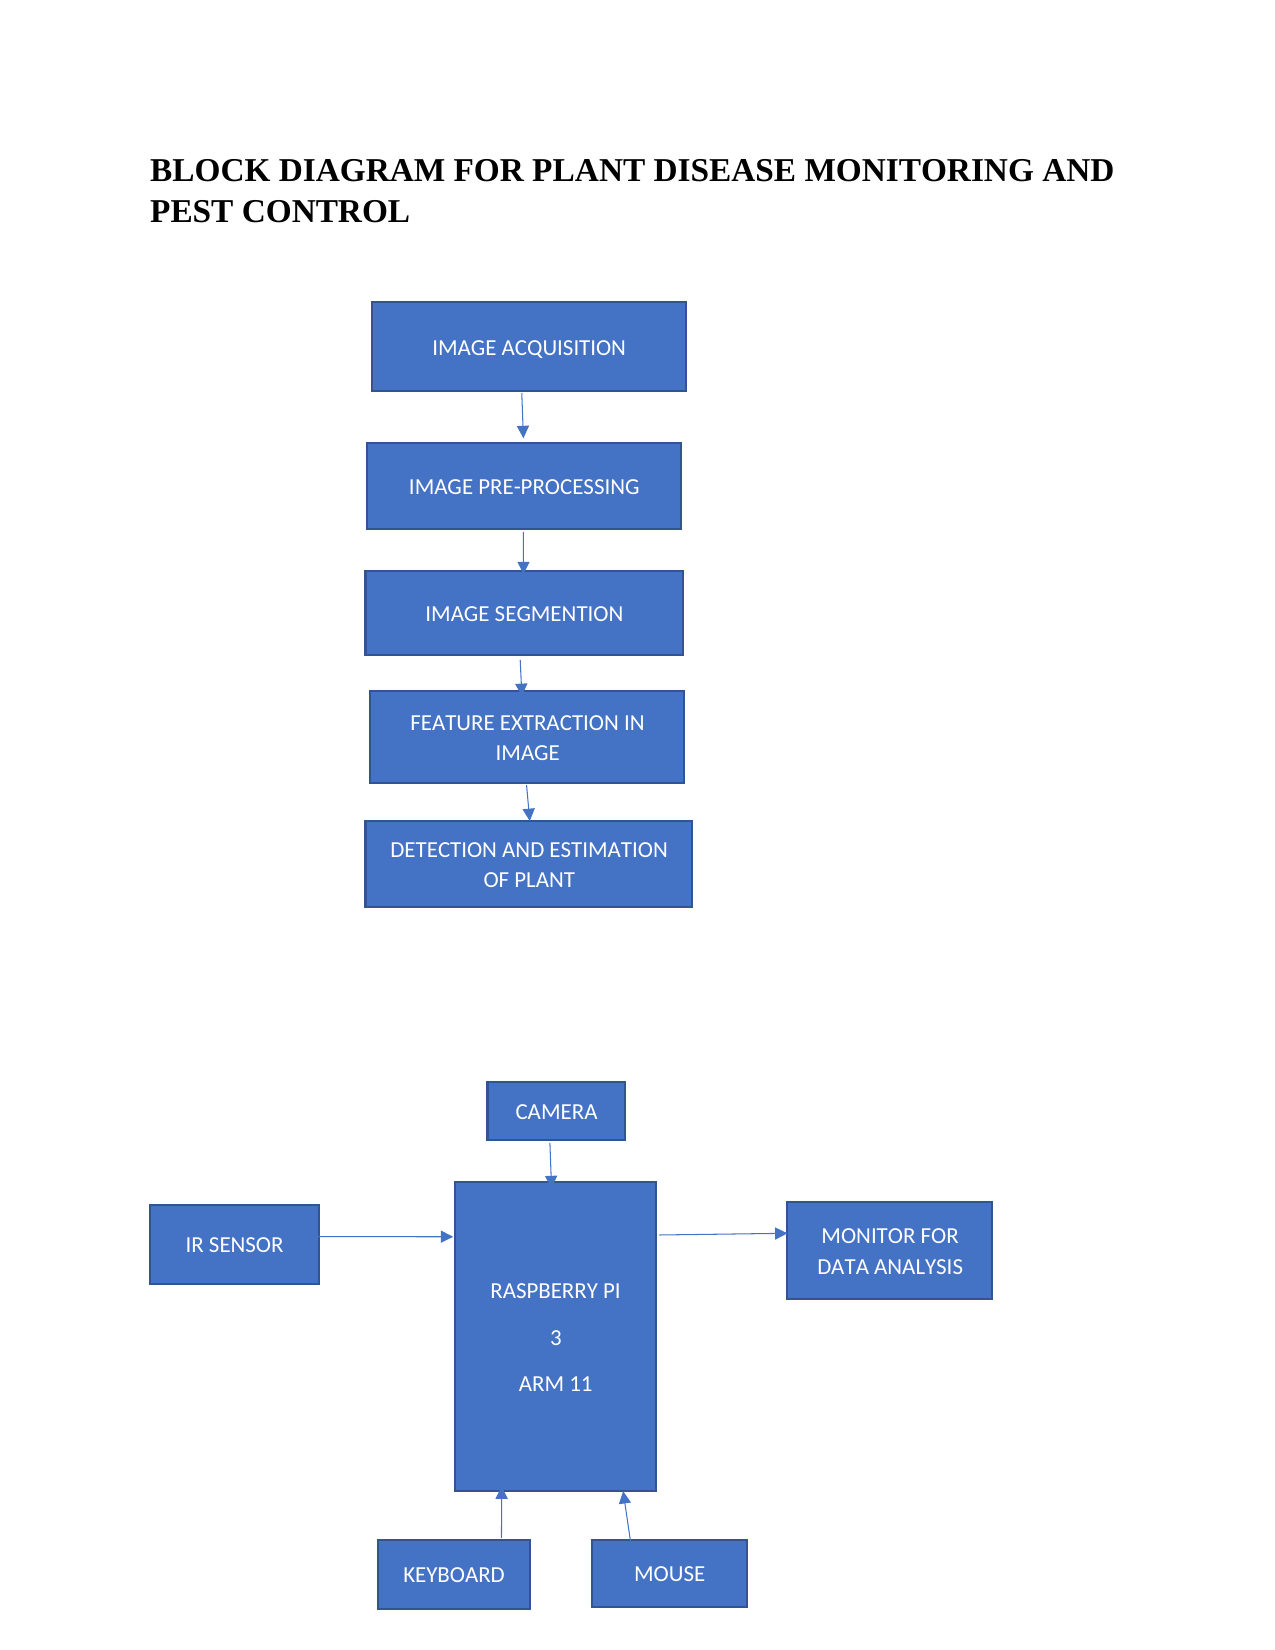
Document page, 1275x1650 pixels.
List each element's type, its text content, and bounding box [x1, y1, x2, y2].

text BLOCK DIAGRAM FOR PLANT DISEASE MONITORING AND PEST CONTROL [150, 150, 1125, 230]
